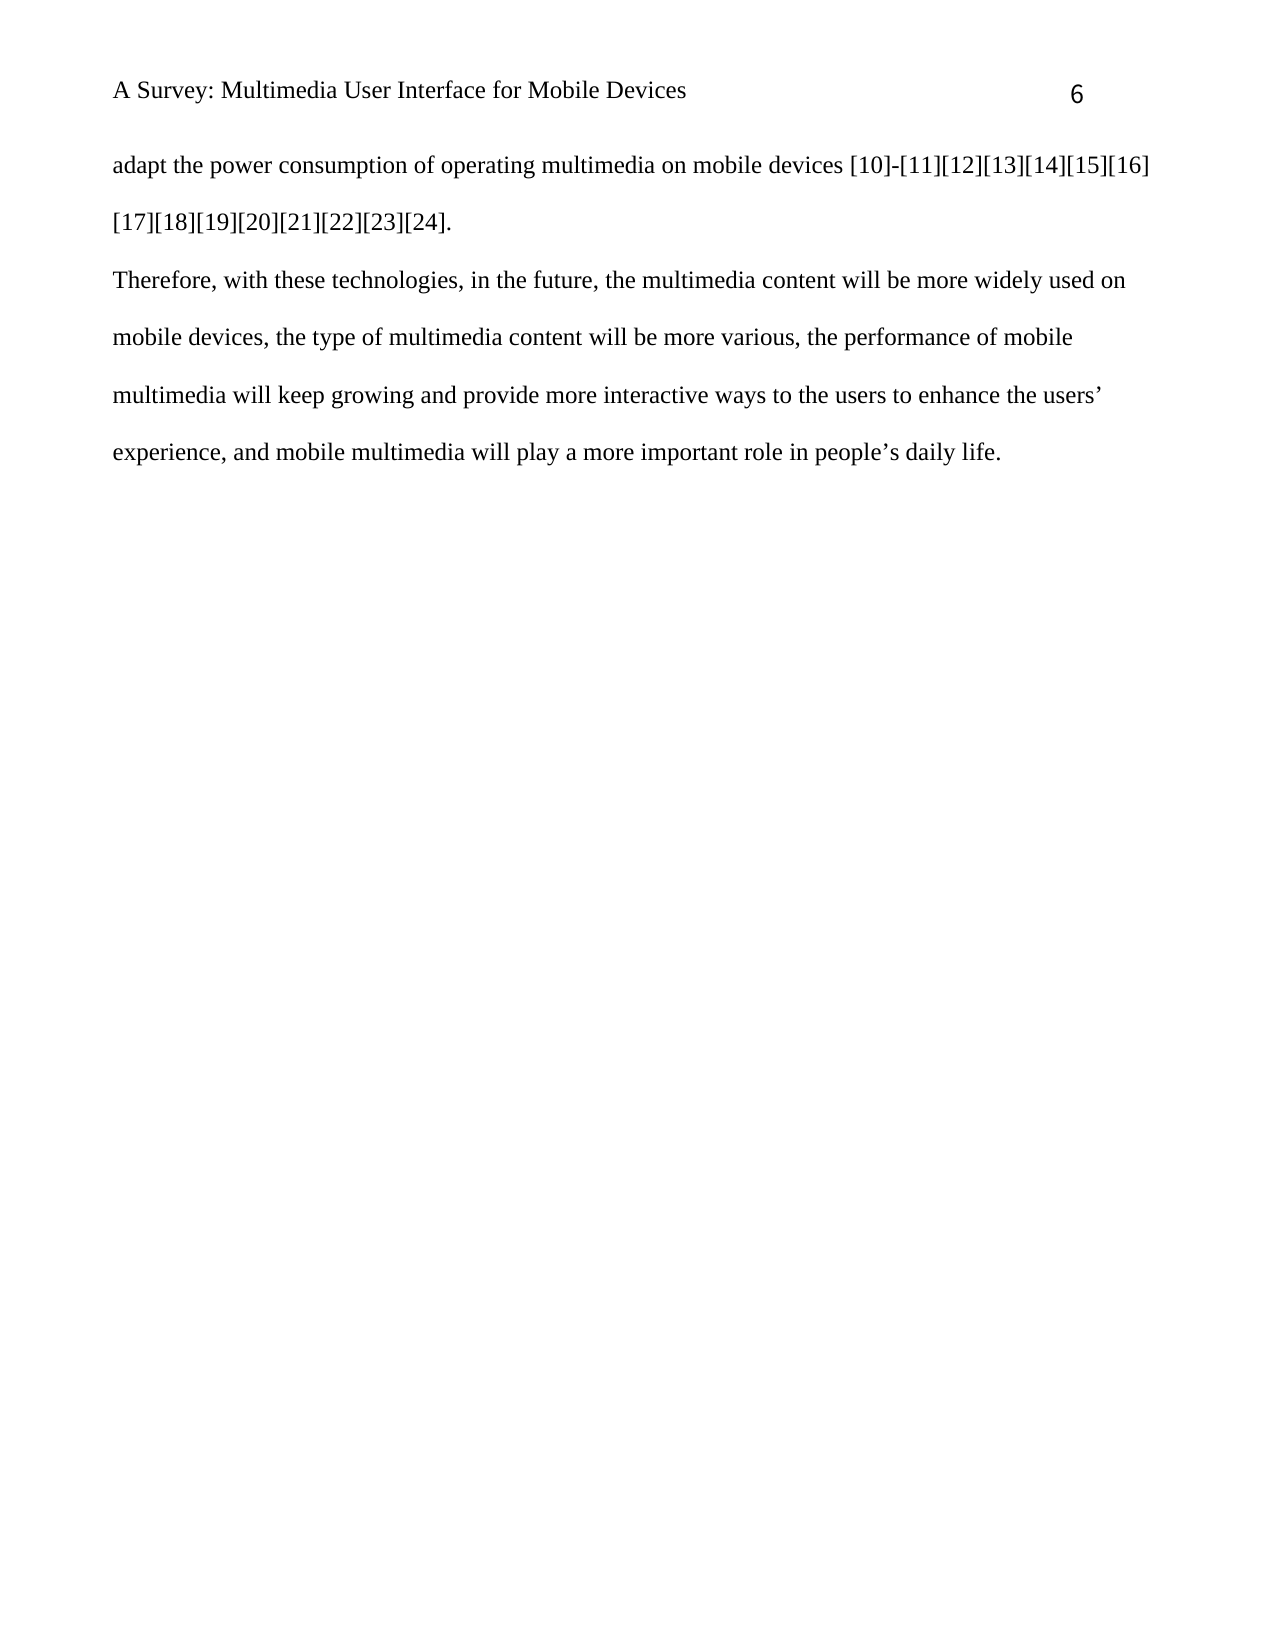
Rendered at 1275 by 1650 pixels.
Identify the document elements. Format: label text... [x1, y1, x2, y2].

text Therefore, with these technologies, in the future, the multimedia content will be more widely used on mobile devices, the type of multimedia content will be more various, the performance of mobile multimedia will keep growing and provide more interactive ways to the users to enhance the users’ experience, and mobile multimedia will play a more important role in people’s daily life. [112, 265, 1162, 466]
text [112, 150, 1162, 236]
